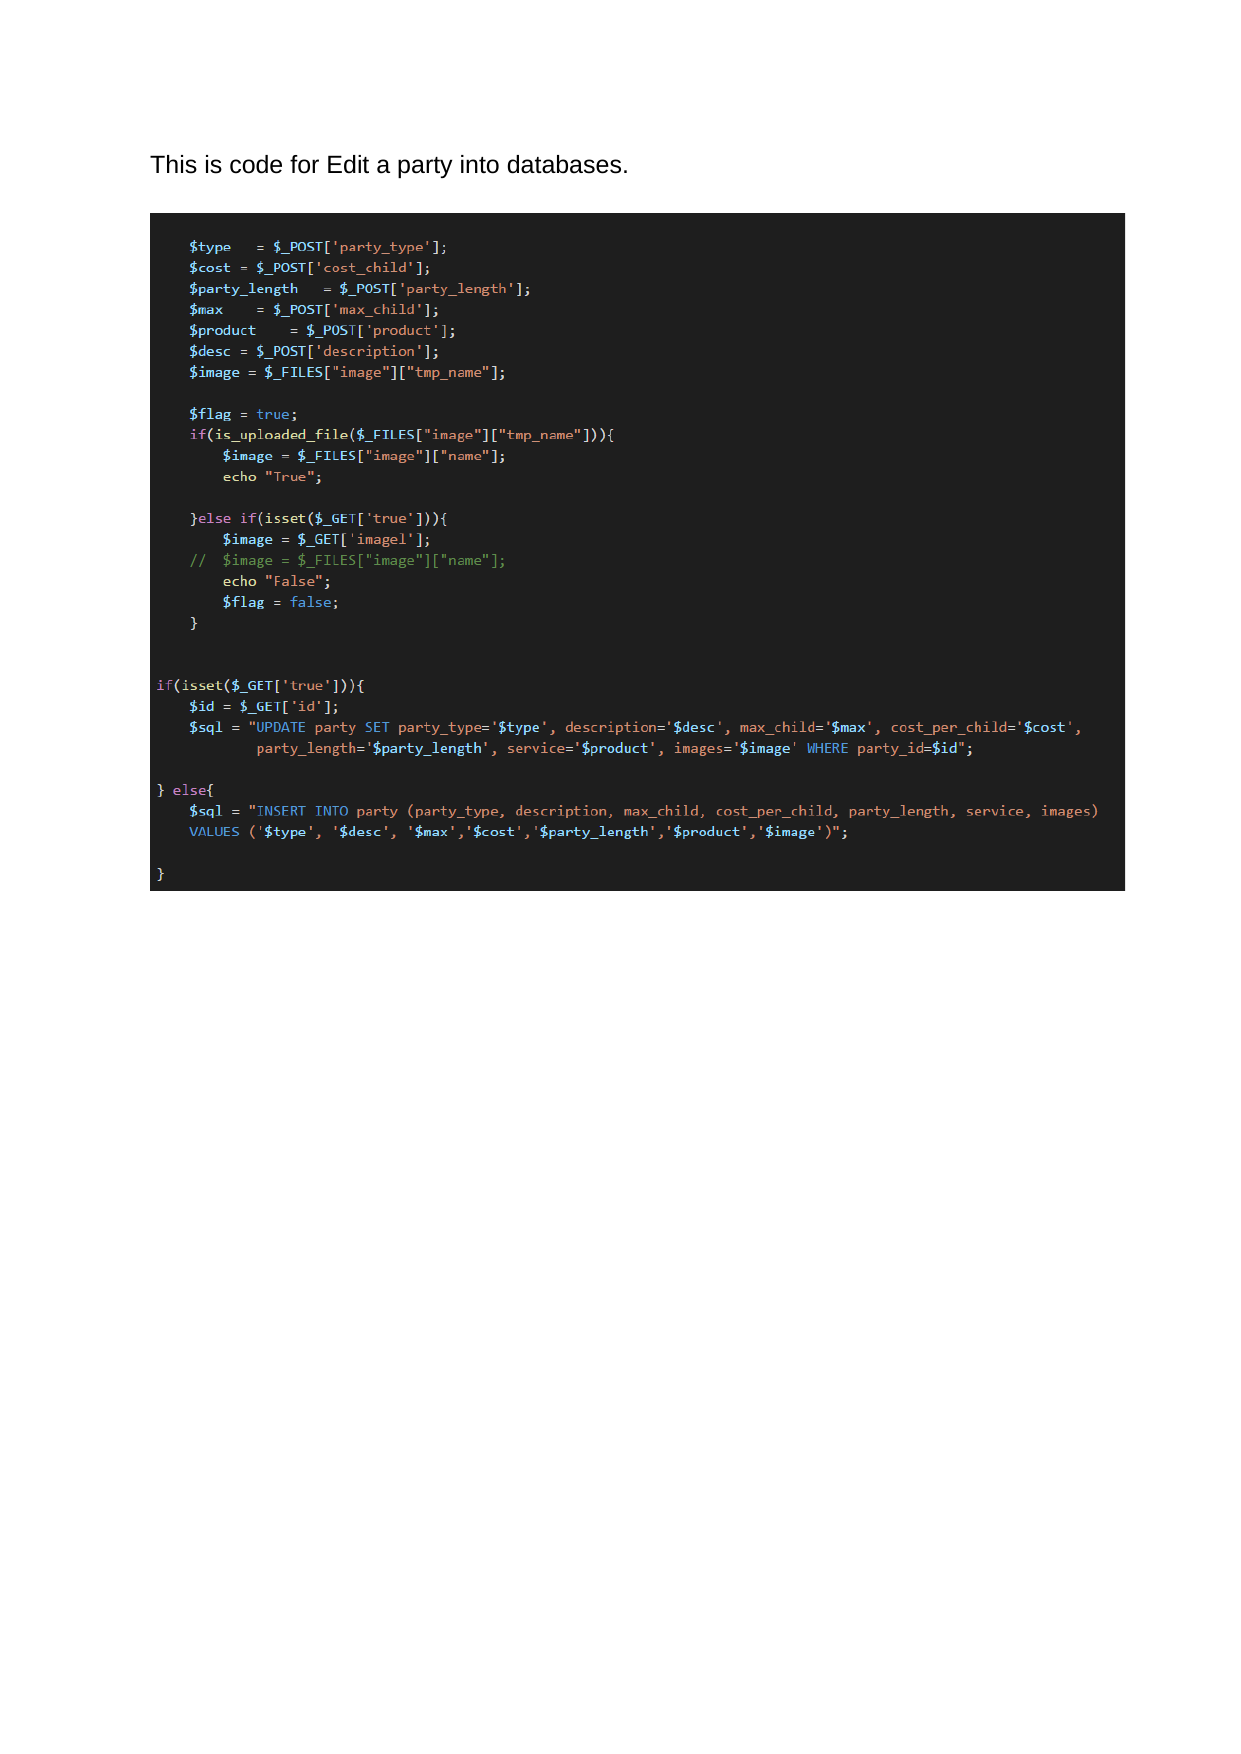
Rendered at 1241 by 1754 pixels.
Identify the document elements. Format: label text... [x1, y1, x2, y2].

picture [150, 213, 1125, 891]
text This is code for Edit a party into databases. [150, 150, 1090, 179]
